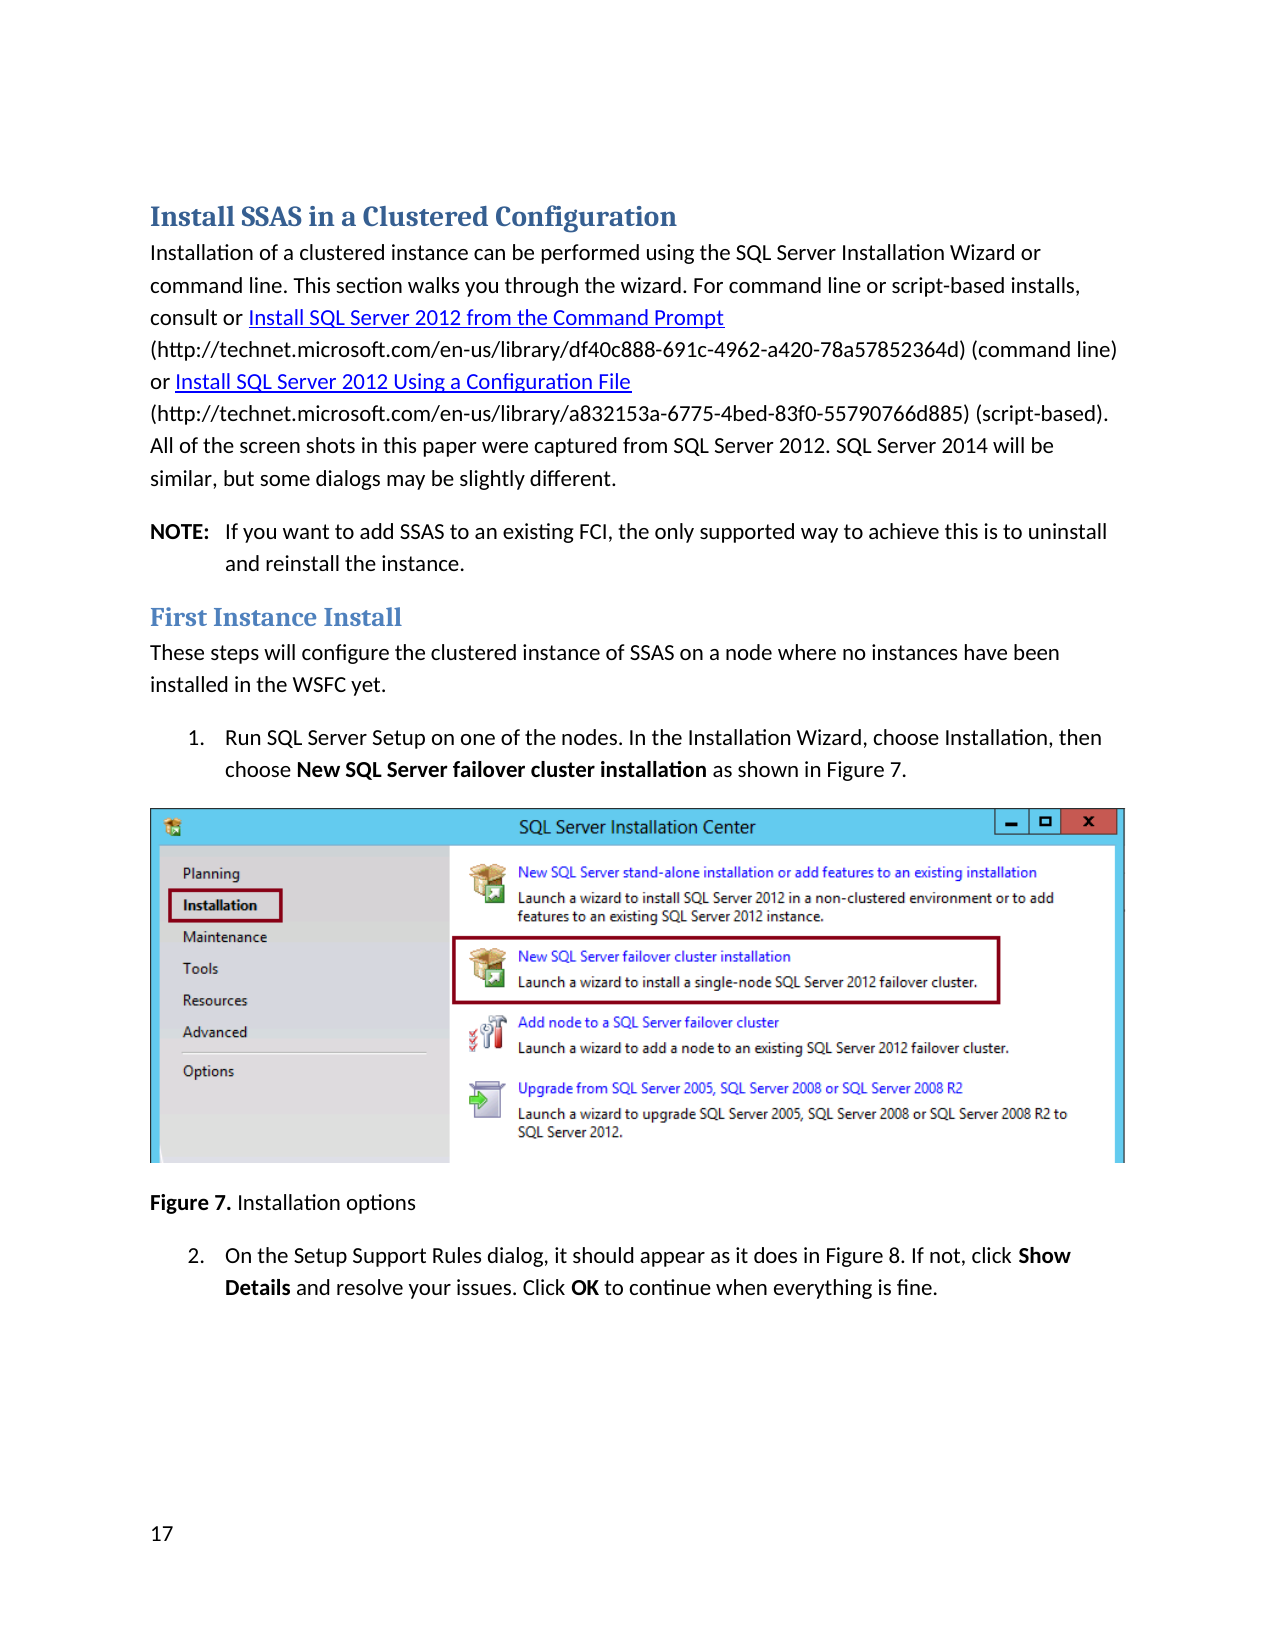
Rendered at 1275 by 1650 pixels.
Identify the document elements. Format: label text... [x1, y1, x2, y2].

list On the Setup Support Rules dialog, it should appear as it does in Figure 8. If not, click Show Details and resolve your issues. Click OK to continue when everything is fine. [187, 1241, 1125, 1301]
subtitle Install SSAS in a Clustered Configuration [150, 200, 1125, 233]
subtitle First Instance Install [150, 602, 1125, 633]
text These steps will configure the clustered instance of SSAS on a node where no instances have been installed in the WSFC yet. [150, 638, 1125, 698]
list Run SQL Server Setup on one of the nodes. In the Installation Wizard, choose Installation, then choose New SQL Server failover cluster installation as shown in Figure 7. [187, 723, 1125, 783]
text Figure 7. Installation options [150, 1188, 1125, 1216]
text NOTE: If you want to add SSAS to an existing FCI, the only supported way to achieve this is to uninstall and reinstall the instance. [150, 517, 1125, 577]
picture [150, 808, 1125, 1163]
text Installation of a clustered instance can be performed using the SQL Server Installation Wizard or command line. This section walks you through the wizard. For command line or script-based installs, consult or Install SQL Server 2012 from the Command Prompt (http://technet.microsoft.com/en-us/library/df40c888-691c-4962-a420-78a57852364d) (command line) or Install SQL Server 2012 Using a Configuration File (http://technet.microsoft.com/en-us/library/a832153a-6775-4bed-83f0-55790766d885) (script-based). All of the screen shots in this paper were captured from SQL Server 2012. SQL Server 2014 will be similar, but some dialogs may be slightly different. [150, 238, 1125, 492]
